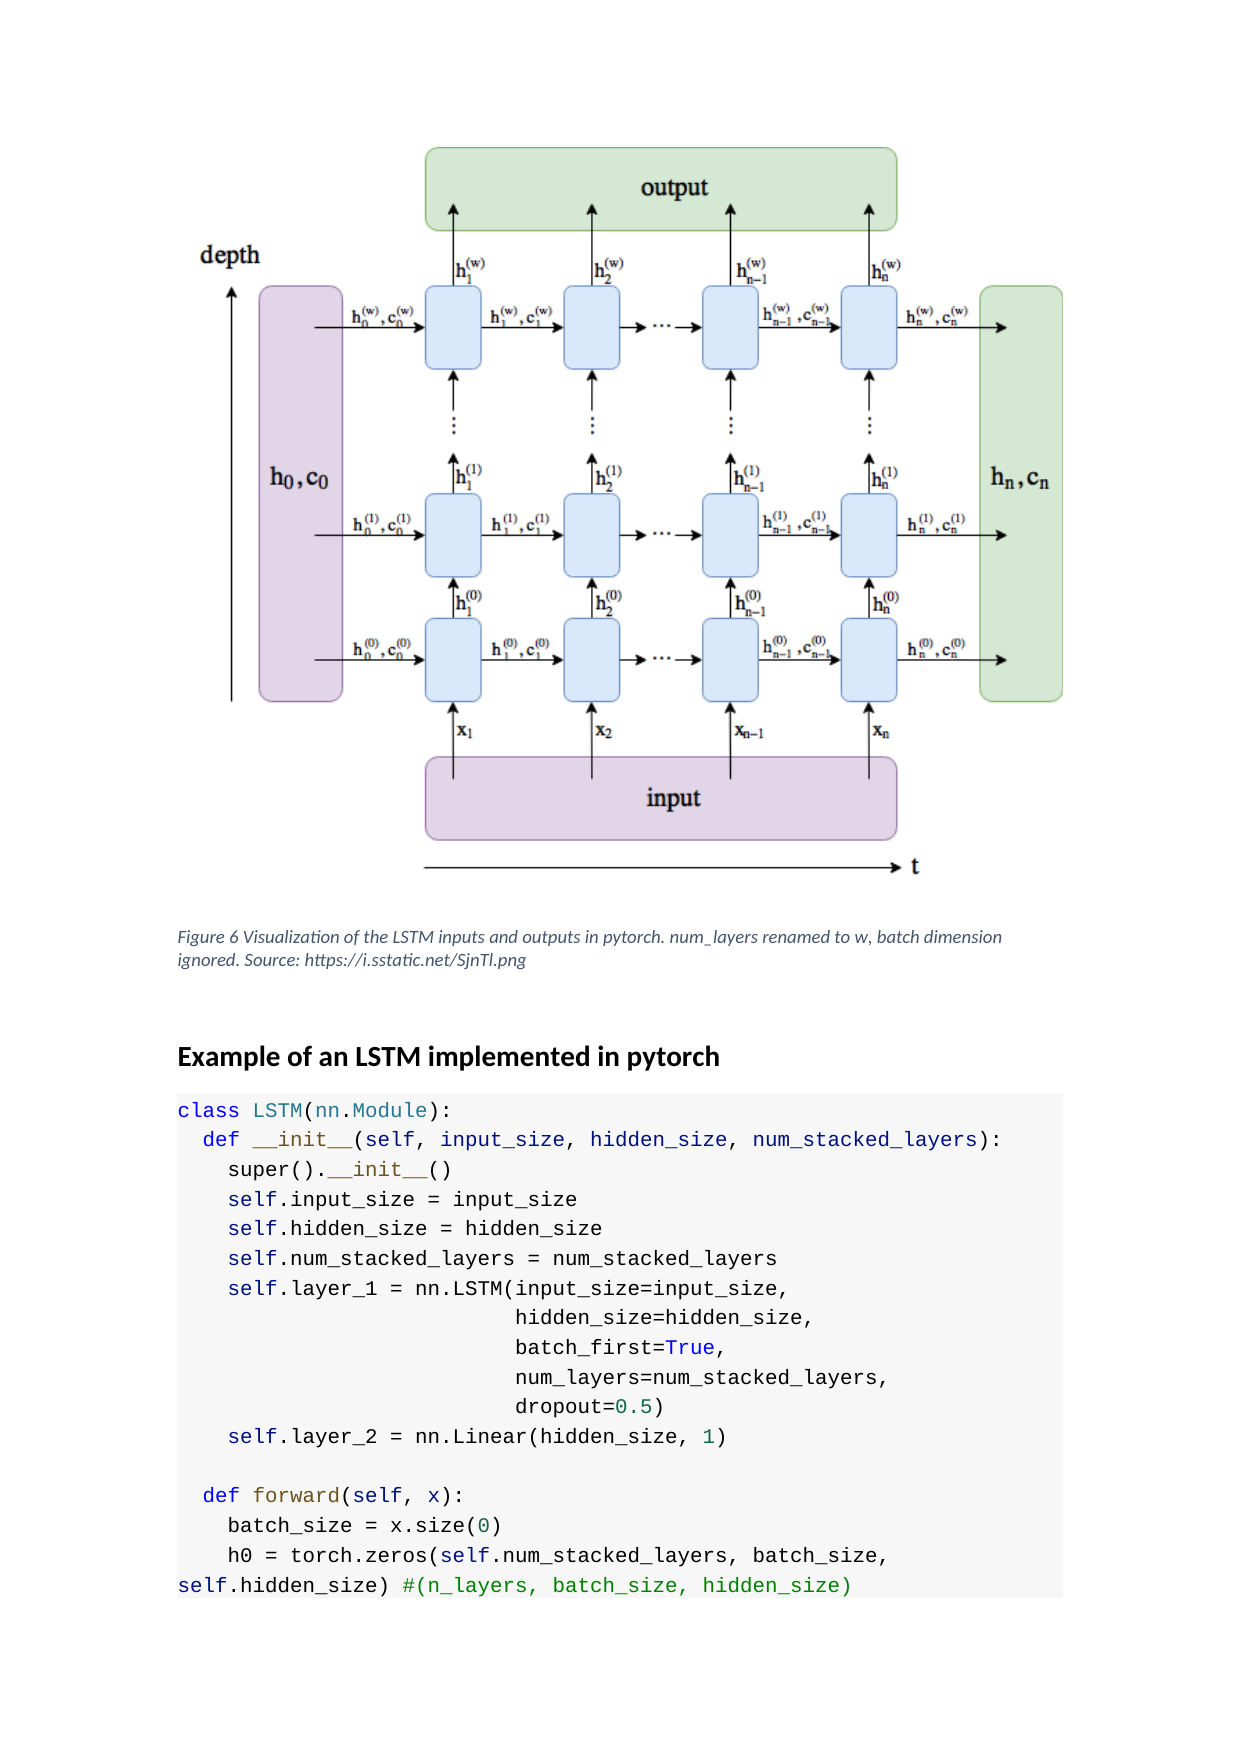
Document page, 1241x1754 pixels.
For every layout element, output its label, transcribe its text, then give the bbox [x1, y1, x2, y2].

text h0 = torch.zeros(self.num_stacked_layers, batch_size, self.hidden_size) #(n_layers, batch_size, hidden_size) [177, 1539, 1063, 1598]
text class LSTM(nn.Module): [177, 1093, 1063, 1123]
text super().__init__() [177, 1153, 1063, 1183]
text self.hidden_size = hidden_size [177, 1212, 1063, 1242]
text dropout=0.5) [177, 1390, 1063, 1420]
text self.layer_1 = nn.LSTM(input_size=input_size, [177, 1272, 1063, 1301]
text batch_first=True, [177, 1331, 1063, 1361]
text self.layer_2 = nn.Linear(hidden_size, 1) [177, 1420, 1063, 1450]
text def forward(self, x): [177, 1479, 1063, 1509]
text Figure 6 Visualization of the LSTM inputs and outputs in pytorch. num_layers renamed to w, batch dimension ignored. Source: https://i.sstatic.net/SjnTl.png [177, 925, 1063, 971]
picture [177, 147, 1063, 906]
text hidden_size=hidden_size, [177, 1301, 1063, 1331]
text Example of an LSTM implemented in pytorch [177, 1038, 1063, 1074]
text batch_size = x.size(0) [177, 1509, 1063, 1539]
text def __init__(self, input_size, hidden_size, num_stacked_layers): [177, 1123, 1063, 1153]
text self.input_size = input_size [177, 1183, 1063, 1212]
text num_layers=num_stacked_layers, [177, 1361, 1063, 1390]
text self.num_stacked_layers = num_stacked_layers [177, 1242, 1063, 1272]
